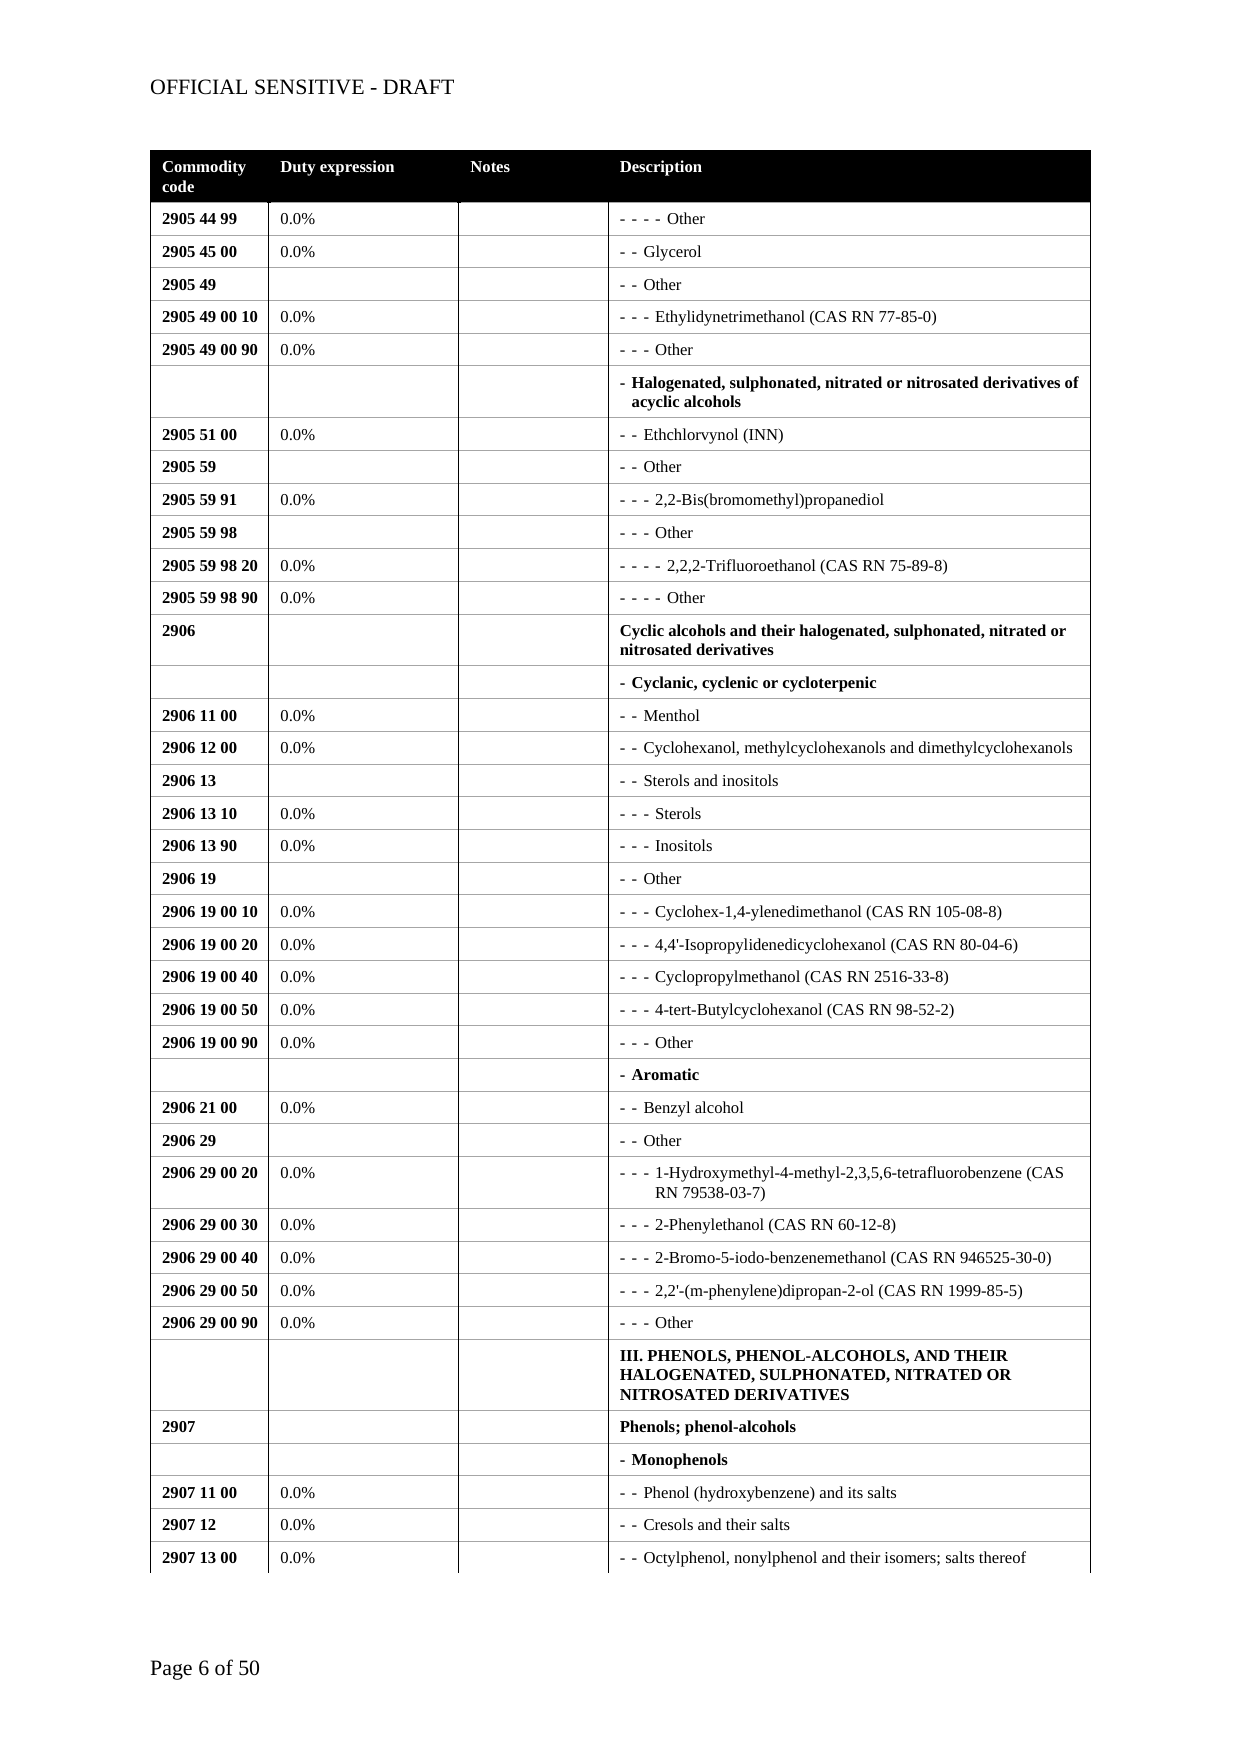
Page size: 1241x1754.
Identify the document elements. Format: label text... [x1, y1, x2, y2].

table_cell - - - Other [609, 1026, 1090, 1058]
table_cell 2906 12 00 [151, 732, 268, 763]
table_cell 0.0% [269, 484, 458, 515]
table_cell - - - Ethylidynetrimethanol (CAS RN 77-85-0) [609, 301, 1090, 333]
table_cell 2906 29 [151, 1124, 268, 1156]
table_cell [269, 666, 458, 698]
table_cell [459, 451, 608, 483]
table_cell - - Glycerol [609, 236, 1090, 267]
table_cell [459, 1411, 608, 1442]
table_cell 2907 12 [151, 1509, 268, 1541]
table_cell 2905 59 98 20 [151, 549, 268, 581]
table_cell [269, 268, 458, 300]
table_cell 0.0% [269, 1509, 458, 1541]
table_header Notes [461, 151, 608, 202]
table_cell 0.0% [269, 732, 458, 763]
table_cell - - Other [609, 863, 1090, 894]
table_cell 2905 59 91 [151, 484, 268, 515]
table_cell 0.0% [269, 1476, 458, 1508]
table_cell - - Other [609, 451, 1090, 483]
table_cell [459, 765, 608, 796]
table_cell 0.0% [269, 830, 458, 862]
table_cell 0.0% [269, 418, 458, 450]
table_cell [459, 928, 608, 960]
table_header Duty expression [271, 151, 457, 202]
table_cell 2905 59 [151, 451, 268, 483]
table_cell 2906 19 00 10 [151, 895, 268, 927]
table_cell 0.0% [269, 236, 458, 267]
table_cell - - - 2,2'-(m-phenylene)dipropan-2-ol (CAS RN 1999-85-5) [609, 1274, 1090, 1306]
table_cell - - - Sterols [609, 797, 1090, 829]
table_cell 2906 29 00 90 [151, 1307, 268, 1339]
table_cell - Monophenols [609, 1444, 1090, 1475]
table_cell Cyclic alcohols and their halogenated, sulphonated, nitrated or nitrosated derivatives [609, 615, 1090, 665]
table_cell 2905 45 00 [151, 236, 268, 267]
table_cell [459, 1444, 608, 1475]
table_cell - - - Inositols [609, 830, 1090, 862]
table_cell [269, 366, 458, 417]
table_cell 0.0% [269, 582, 458, 613]
table_cell [459, 666, 608, 698]
table_cell 0.0% [269, 928, 458, 960]
table_cell [269, 863, 458, 894]
table_cell 2906 13 90 [151, 830, 268, 862]
table_cell 2906 21 00 [151, 1092, 268, 1123]
table_cell - - - Cyclohex-1,4-ylenedimethanol (CAS RN 105-08-8) [609, 895, 1090, 927]
table_cell [459, 895, 608, 927]
table_cell 2906 19 00 50 [151, 994, 268, 1025]
table_cell - - - 1-Hydroxymethyl-4-methyl-2,3,5,6-tetrafluorobenzene (CAS RN 79538-03-7) [609, 1157, 1090, 1208]
table_cell 0.0% [269, 1092, 458, 1123]
table_cell - - Ethchlorvynol (INN) [609, 418, 1090, 450]
table_cell [459, 1542, 608, 1573]
table_cell [459, 1026, 608, 1058]
table_cell - - Sterols and inositols [609, 765, 1090, 796]
table_cell 2906 19 [151, 863, 268, 894]
table_cell - - Menthol [609, 699, 1090, 731]
table_cell [459, 961, 608, 992]
table_cell [459, 268, 608, 300]
table_cell [269, 1444, 458, 1475]
table_cell [459, 830, 608, 862]
table_cell 0.0% [269, 1307, 458, 1339]
table_cell [459, 1307, 608, 1339]
table_cell - - - 4,4'-Isopropylidenedicyclohexanol (CAS RN 80-04-6) [609, 928, 1090, 960]
table_cell [459, 1209, 608, 1241]
table_cell 2905 44 99 [151, 203, 268, 234]
table_header Description [608, 151, 1090, 202]
table_cell - - Phenol (hydroxybenzene) and its salts [609, 1476, 1090, 1508]
table_cell [459, 863, 608, 894]
table_cell - - - 2-Bromo-5-iodo-benzenemethanol (CAS RN 946525-30-0) [609, 1242, 1090, 1273]
table_cell - - Benzyl alcohol [609, 1092, 1090, 1123]
table_cell 2907 11 00 [151, 1476, 268, 1508]
table_cell 2906 13 10 [151, 797, 268, 829]
table_cell 0.0% [269, 797, 458, 829]
table_cell [459, 1157, 608, 1208]
table_cell [151, 1444, 268, 1475]
table_cell [459, 334, 608, 365]
table_cell - - Octylphenol, nonylphenol and their isomers; salts thereof [609, 1542, 1090, 1573]
table_cell - - Other [609, 268, 1090, 300]
table_cell [269, 1124, 458, 1156]
table_cell [459, 1242, 608, 1273]
table_cell [459, 484, 608, 515]
table_cell - - - Cyclopropylmethanol (CAS RN 2516-33-8) [609, 961, 1090, 992]
table_cell 0.0% [269, 699, 458, 731]
table_cell 0.0% [269, 994, 458, 1025]
table_header Commodity code [151, 151, 267, 202]
table_cell [269, 615, 458, 665]
table_cell [151, 1059, 268, 1091]
table_cell [151, 666, 268, 698]
table_cell [459, 699, 608, 731]
table_cell 2906 [151, 615, 268, 665]
table_cell 0.0% [269, 961, 458, 992]
table_cell 0.0% [269, 1274, 458, 1306]
table_cell [459, 418, 608, 450]
table_cell [459, 1124, 608, 1156]
table_cell 2907 [151, 1411, 268, 1442]
table_cell 0.0% [269, 334, 458, 365]
table_cell [459, 1509, 608, 1541]
table_cell 0.0% [269, 549, 458, 581]
table_cell [459, 236, 608, 267]
table_cell - - Cyclohexanol, methylcyclohexanols and dimethylcyclohexanols [609, 732, 1090, 763]
table_cell 2905 49 00 90 [151, 334, 268, 365]
table_cell 0.0% [269, 1157, 458, 1208]
table_cell 0.0% [269, 1242, 458, 1273]
table_cell - - - 2-Phenylethanol (CAS RN 60-12-8) [609, 1209, 1090, 1241]
table_cell - - Cresols and their salts [609, 1509, 1090, 1541]
table_cell [459, 1340, 608, 1410]
table_cell [459, 1274, 608, 1306]
table_cell [269, 451, 458, 483]
table_cell [151, 366, 268, 417]
table_cell - Cyclanic, cyclenic or cycloterpenic [609, 666, 1090, 698]
table_cell Phenols; phenol-alcohols [609, 1411, 1090, 1442]
table_cell - - Other [609, 1124, 1090, 1156]
table_cell [459, 797, 608, 829]
table_cell [459, 994, 608, 1025]
table_cell [459, 1476, 608, 1508]
table_cell 2906 29 00 20 [151, 1157, 268, 1208]
table_cell [269, 1411, 458, 1442]
table_cell [459, 582, 608, 613]
table_cell 2906 19 00 90 [151, 1026, 268, 1058]
table_cell - - - - 2,2,2-Trifluoroethanol (CAS RN 75-89-8) [609, 549, 1090, 581]
table_cell [269, 1340, 458, 1410]
table_cell 0.0% [269, 1542, 458, 1573]
table_cell 2906 29 00 50 [151, 1274, 268, 1306]
table_cell - Halogenated, sulphonated, nitrated or nitrosated derivatives of acyclic alcohols [609, 366, 1090, 417]
table_cell 2905 59 98 90 [151, 582, 268, 613]
table_cell - - - 4-tert-Butylcyclohexanol (CAS RN 98-52-2) [609, 994, 1090, 1025]
table_cell - - - Other [609, 516, 1090, 548]
table_cell 0.0% [269, 203, 458, 234]
table_cell [459, 366, 608, 417]
table_cell - - - - Other [609, 582, 1090, 613]
table_cell 0.0% [269, 895, 458, 927]
table_cell 2906 19 00 20 [151, 928, 268, 960]
table_cell 2905 51 00 [151, 418, 268, 450]
table_cell 2906 19 00 40 [151, 961, 268, 992]
table_cell [459, 516, 608, 548]
table_cell - - - Other [609, 334, 1090, 365]
table_cell [459, 203, 608, 234]
table_cell 2906 29 00 30 [151, 1209, 268, 1241]
table_cell [459, 615, 608, 665]
table_cell - - - - Other [609, 203, 1090, 234]
table_cell - - - 2,2-Bis(bromomethyl)propanediol [609, 484, 1090, 515]
table_cell [459, 1059, 608, 1091]
table_cell [459, 732, 608, 763]
table_cell 0.0% [269, 1209, 458, 1241]
table_cell [459, 1092, 608, 1123]
table_cell [269, 765, 458, 796]
table_cell 0.0% [269, 301, 458, 333]
table_cell 0.0% [269, 1026, 458, 1058]
table_cell [459, 301, 608, 333]
table_cell [269, 1059, 458, 1091]
table_cell 2907 13 00 [151, 1542, 268, 1573]
table_cell III. PHENOLS, PHENOL-ALCOHOLS, AND THEIR HALOGENATED, SULPHONATED, NITRATED OR NITROSATED DERIVATIVES [609, 1340, 1090, 1410]
table_cell 2906 11 00 [151, 699, 268, 731]
table_cell [269, 516, 458, 548]
table_cell 2905 59 98 [151, 516, 268, 548]
table_cell [151, 1340, 268, 1410]
table_cell 2905 49 00 10 [151, 301, 268, 333]
table_cell 2906 29 00 40 [151, 1242, 268, 1273]
table_cell 2905 49 [151, 268, 268, 300]
table_cell - Aromatic [609, 1059, 1090, 1091]
table_cell 2906 13 [151, 765, 268, 796]
table_cell - - - Other [609, 1307, 1090, 1339]
table_cell [459, 549, 608, 581]
